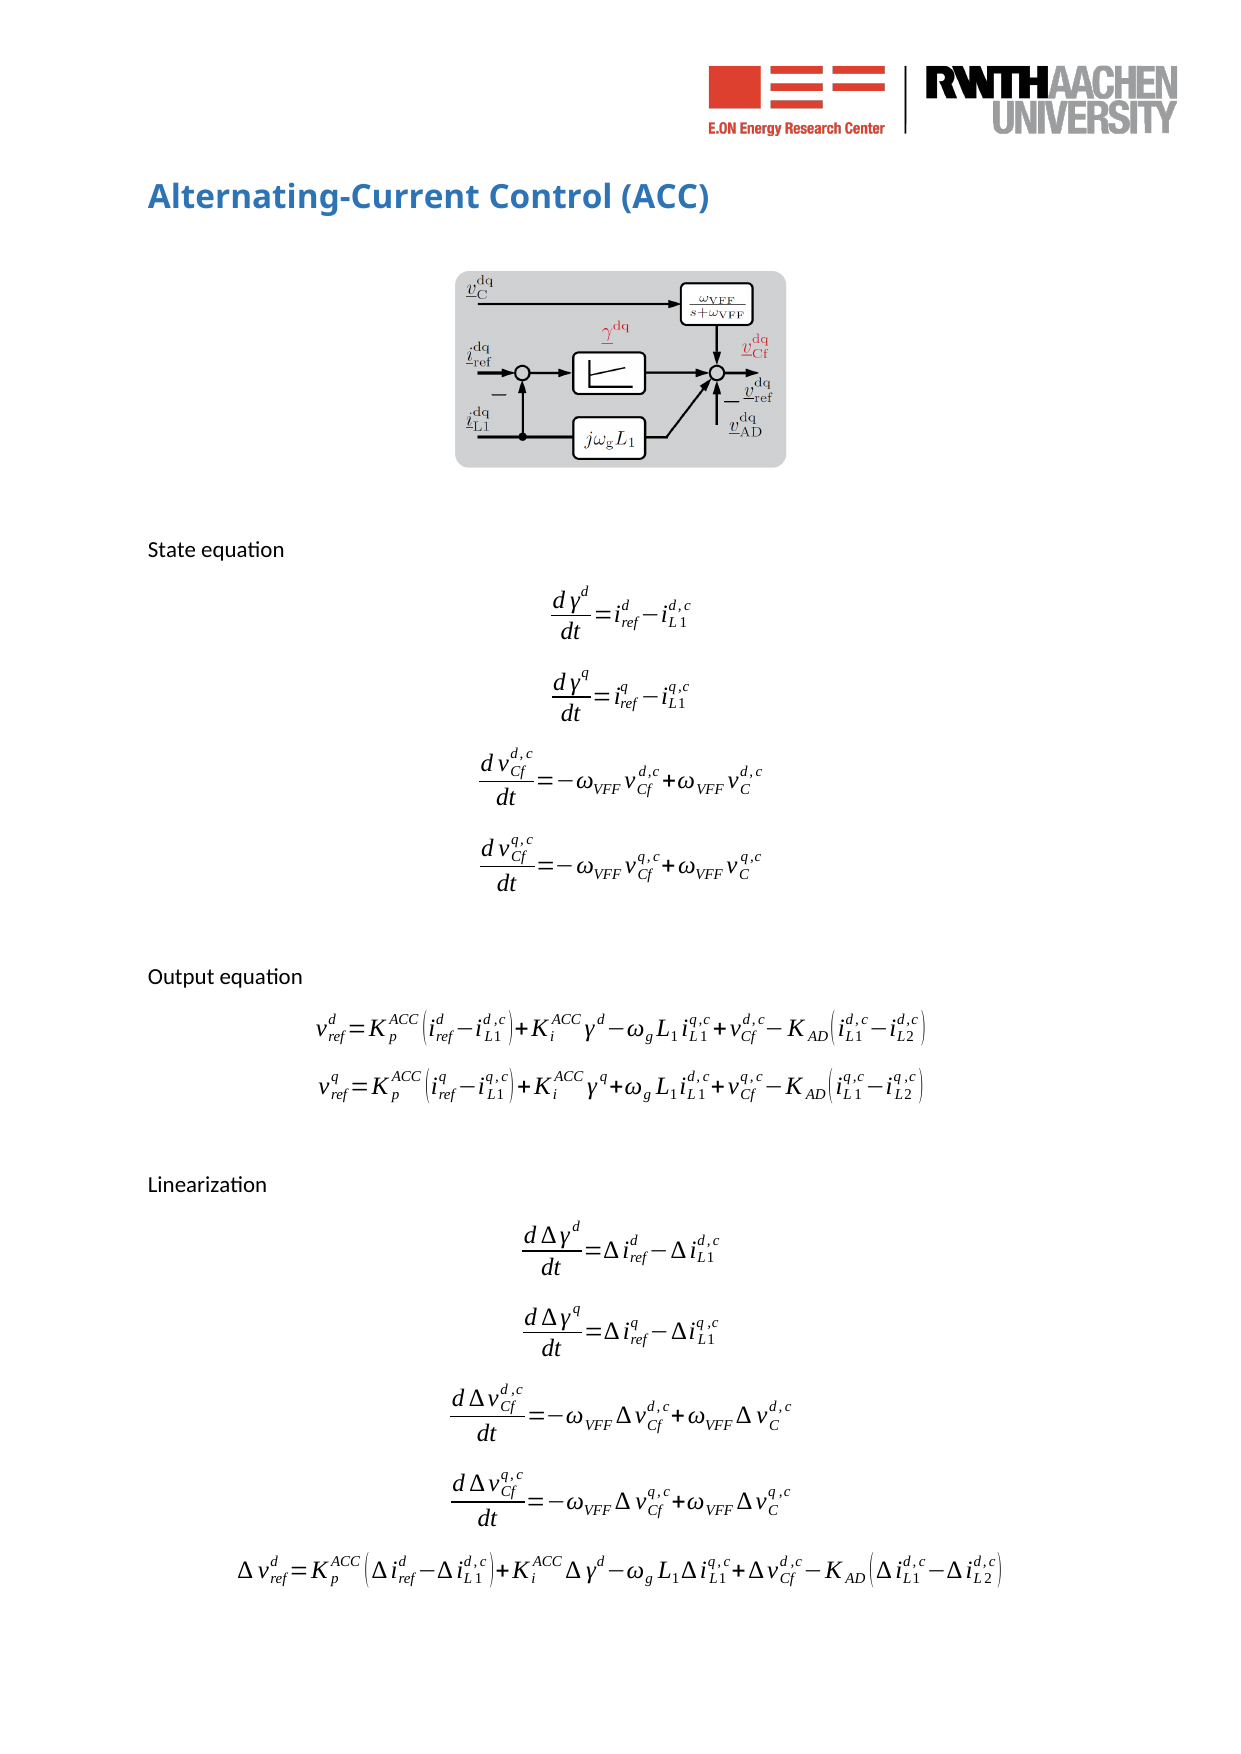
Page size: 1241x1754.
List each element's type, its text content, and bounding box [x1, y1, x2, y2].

picture [700, 57, 1183, 142]
text Output equation [148, 962, 1093, 990]
text Linearization [148, 1171, 1093, 1199]
text State equation [148, 535, 1093, 563]
picture [451, 268, 789, 470]
subtitle Alternating-Current Control (ACC) [148, 173, 1093, 218]
